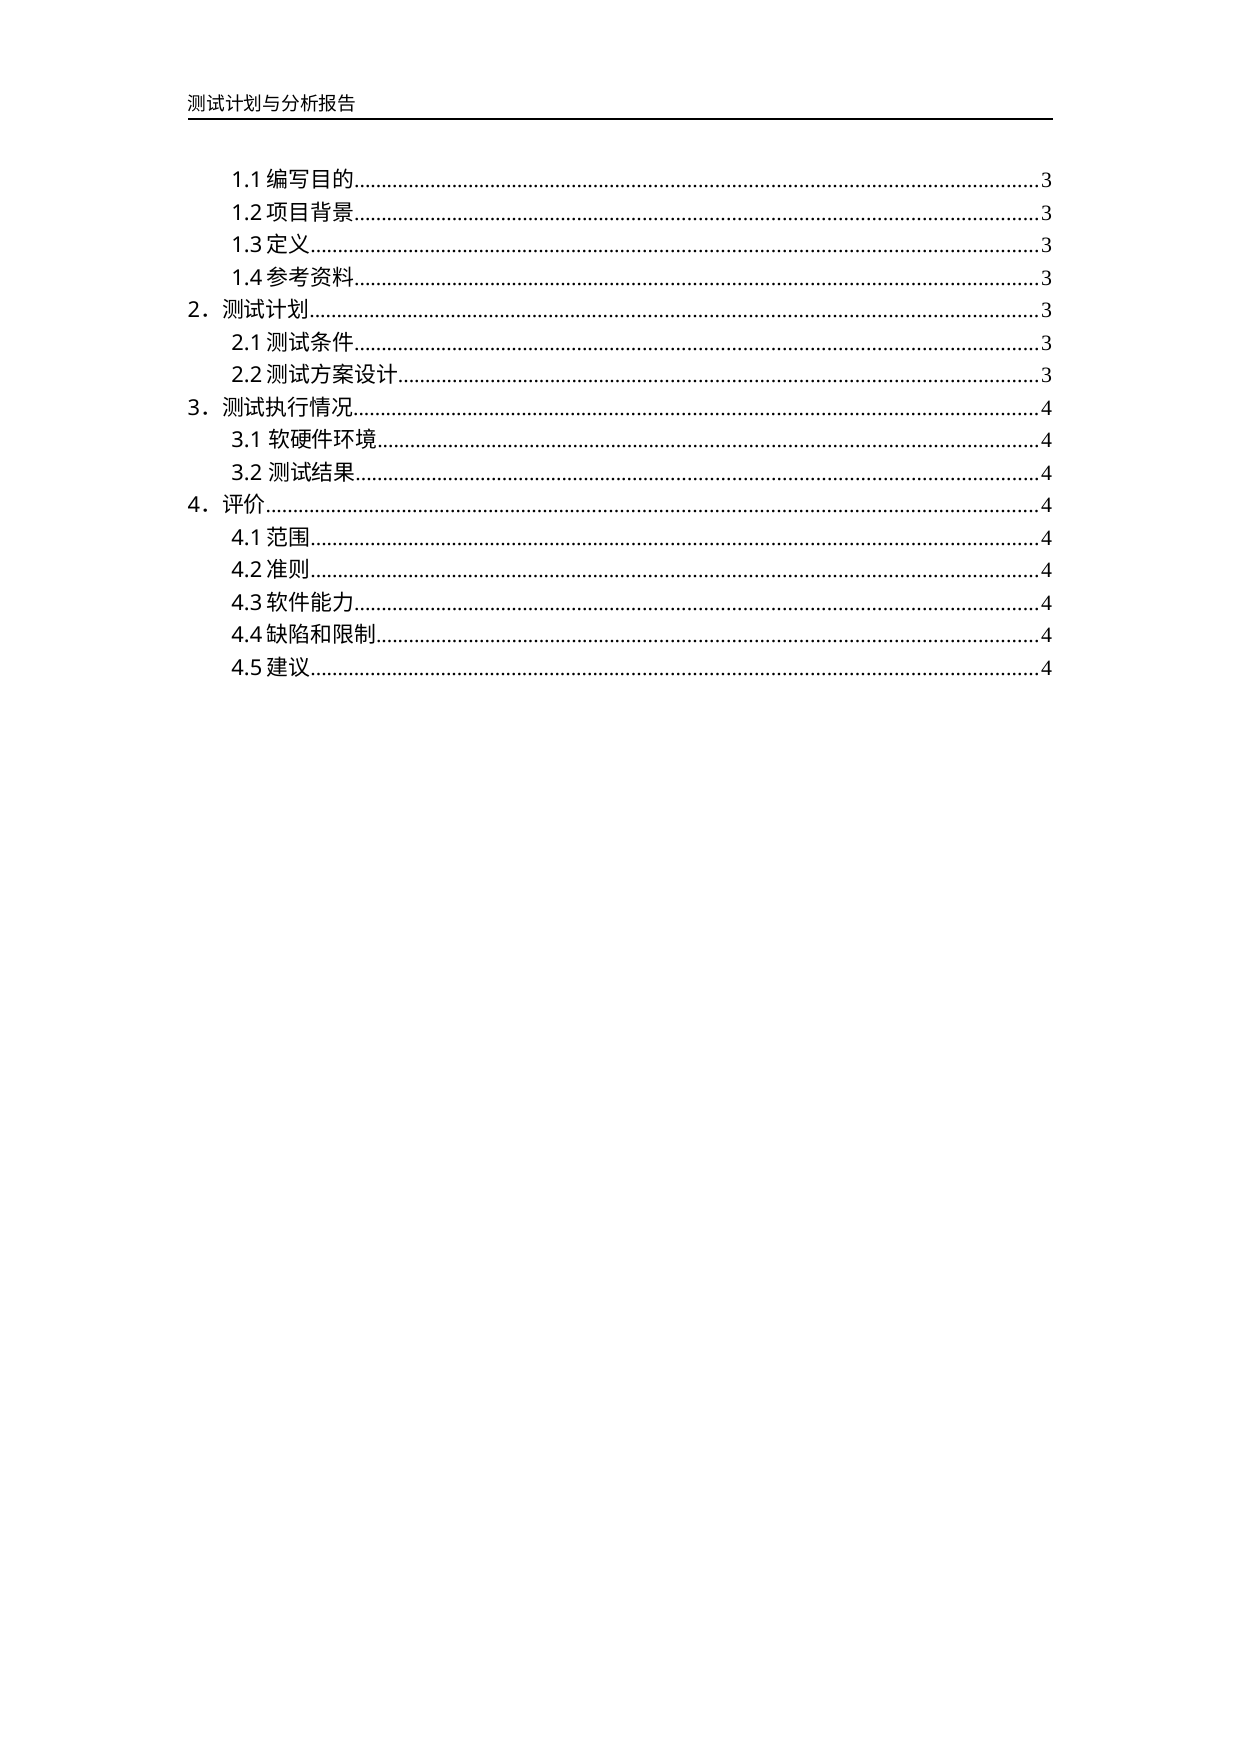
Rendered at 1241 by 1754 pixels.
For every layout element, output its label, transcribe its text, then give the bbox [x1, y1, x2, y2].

text 4.4缺陷和限制 4 [231, 617, 1053, 649]
text 3.1 软硬件环境 4 [231, 422, 1053, 454]
text 3．测试执行情况 4 [187, 389, 1053, 422]
text 1.4参考资料 3 [231, 259, 1053, 292]
text 2.1测试条件 3 [231, 324, 1053, 357]
text 4．评价 4 [187, 487, 1053, 519]
text 1.2项目背景 3 [231, 194, 1053, 227]
text 1.3定义 3 [231, 227, 1053, 259]
text 3.2 测试结果 4 [231, 454, 1053, 487]
text 2.2测试方案设计 3 [231, 357, 1053, 389]
text 4.2准则 4 [231, 552, 1053, 584]
text 4.5建议 4 [231, 649, 1053, 682]
text 4.1范围 4 [231, 519, 1053, 552]
text 4.3软件能力 4 [231, 584, 1053, 617]
text 2．测试计划 3 [187, 292, 1053, 324]
text 1.1编写目的 3 [231, 162, 1053, 194]
